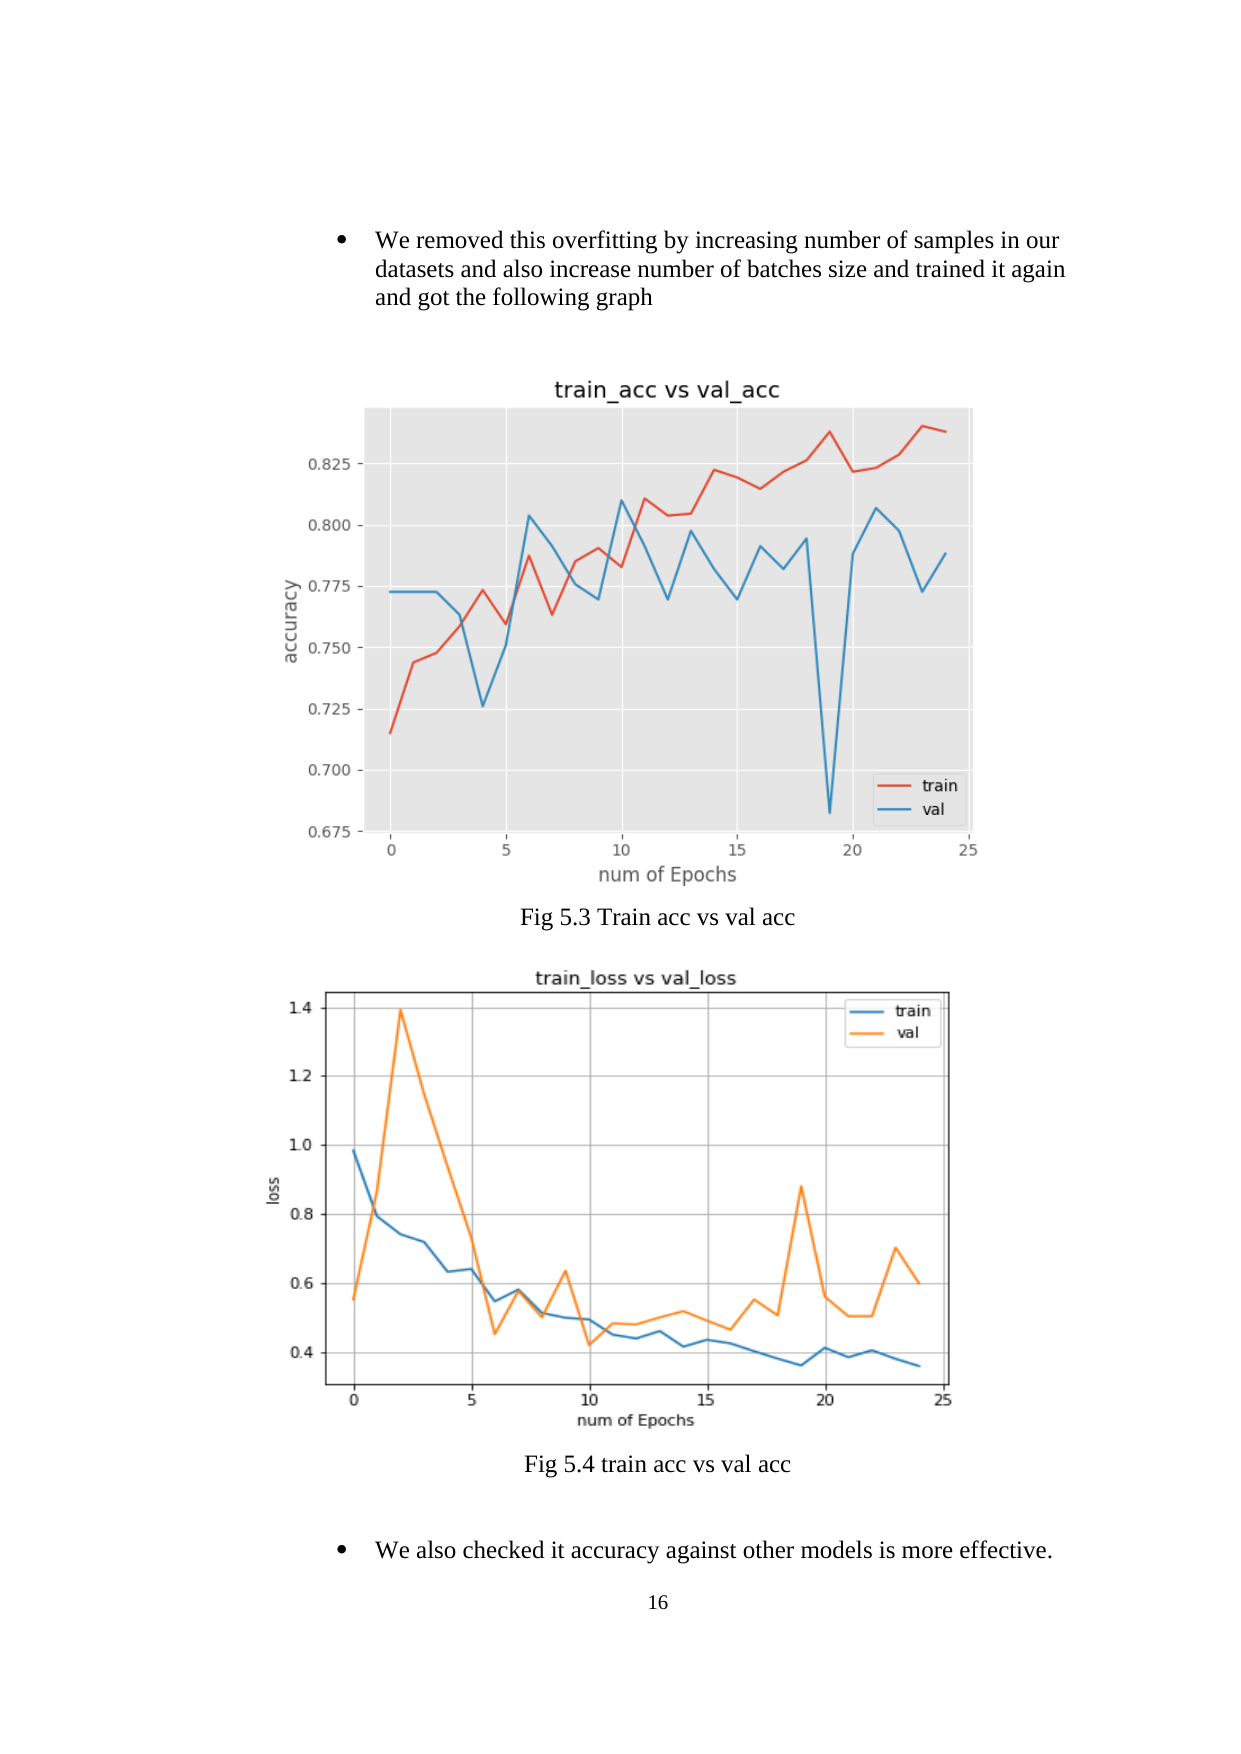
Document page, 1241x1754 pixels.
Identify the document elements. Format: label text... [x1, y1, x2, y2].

text Fig 5.4 train acc vs val acc [225, 1449, 1090, 1478]
list We removed this overfitting by increasing number of samples in our datasets and also increase number of batches size and trained it again and got the following graph [337, 225, 1090, 311]
picture [264, 340, 1052, 903]
text Fig 5.3 Train acc vs val acc [225, 902, 1090, 931]
picture [225, 931, 1028, 1449]
list We also checked it accuracy against other models is more effective. [337, 1535, 1090, 1564]
